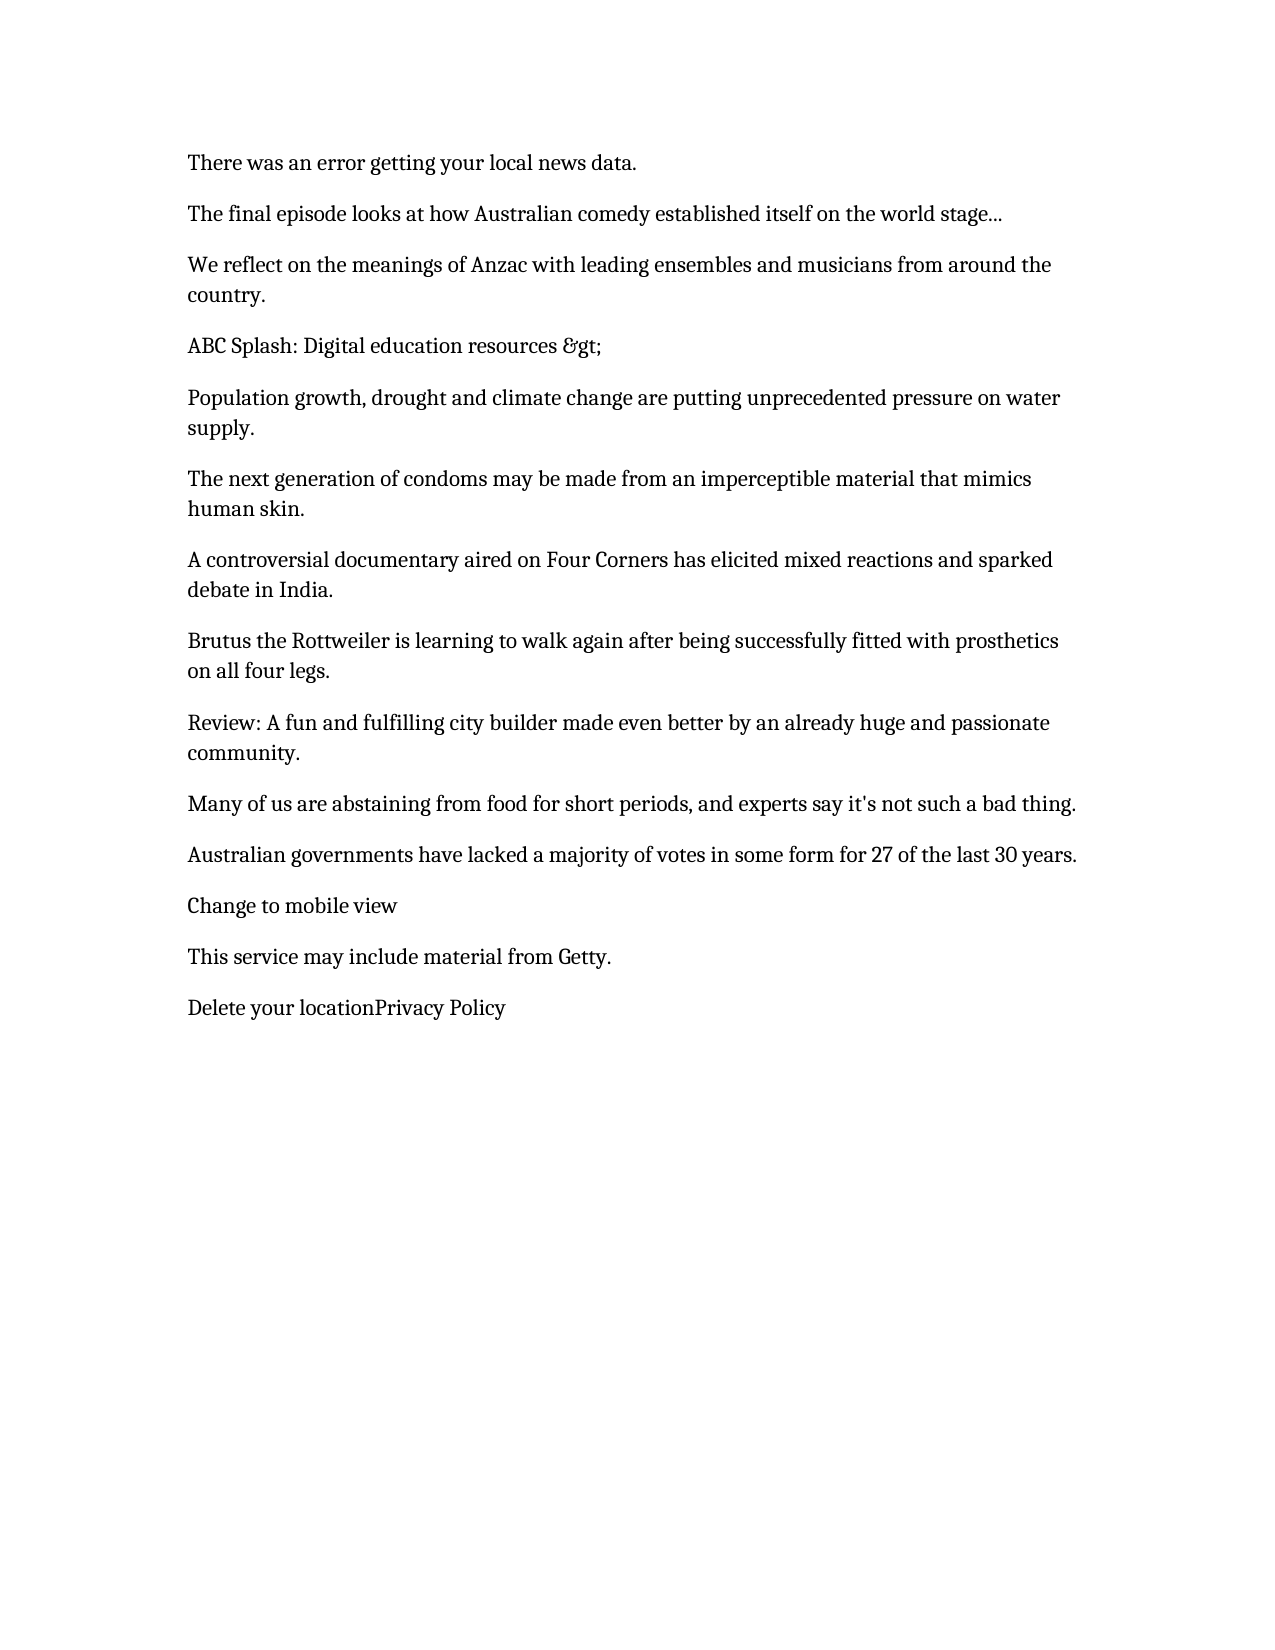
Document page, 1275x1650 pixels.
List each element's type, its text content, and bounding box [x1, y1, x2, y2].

text ABC Splash: Digital education resources &gt; [187, 333, 1087, 360]
text Brutus the Rottweiler is learning to walk again after being successfully fitted with prosthetics on all four legs. [187, 628, 1087, 685]
text Review: A fun and fulfilling city builder made even better by an already huge and passionate community. [187, 709, 1087, 766]
text We reflect on the meanings of Anzac with leading ensembles and musicians from around the country. [187, 252, 1087, 309]
text Delete your locationPrivacy Policy [187, 995, 1087, 1021]
text Population growth, drought and climate change are putting unprecedented pressure on water supply. [187, 384, 1087, 441]
text The next generation of condoms may be made from an imperceptible material that mimics human skin. [187, 466, 1087, 522]
text Australian governments have lacked a majority of votes in some form for 27 of the last 30 years. [187, 842, 1087, 868]
text There was an error getting your local news data. [187, 150, 1087, 176]
text Many of us are abstaining from food for short periods, and experts say it's not such a bad thing. [187, 791, 1087, 817]
text Change to mobile view [187, 893, 1087, 919]
text The final episode looks at how Australian comedy established itself on the world stage... [187, 201, 1087, 227]
text A controversial documentary aired on Four Corners has elicited mixed reactions and sparked debate in India. [187, 547, 1087, 603]
text This service may include material from Getty. [187, 944, 1087, 970]
